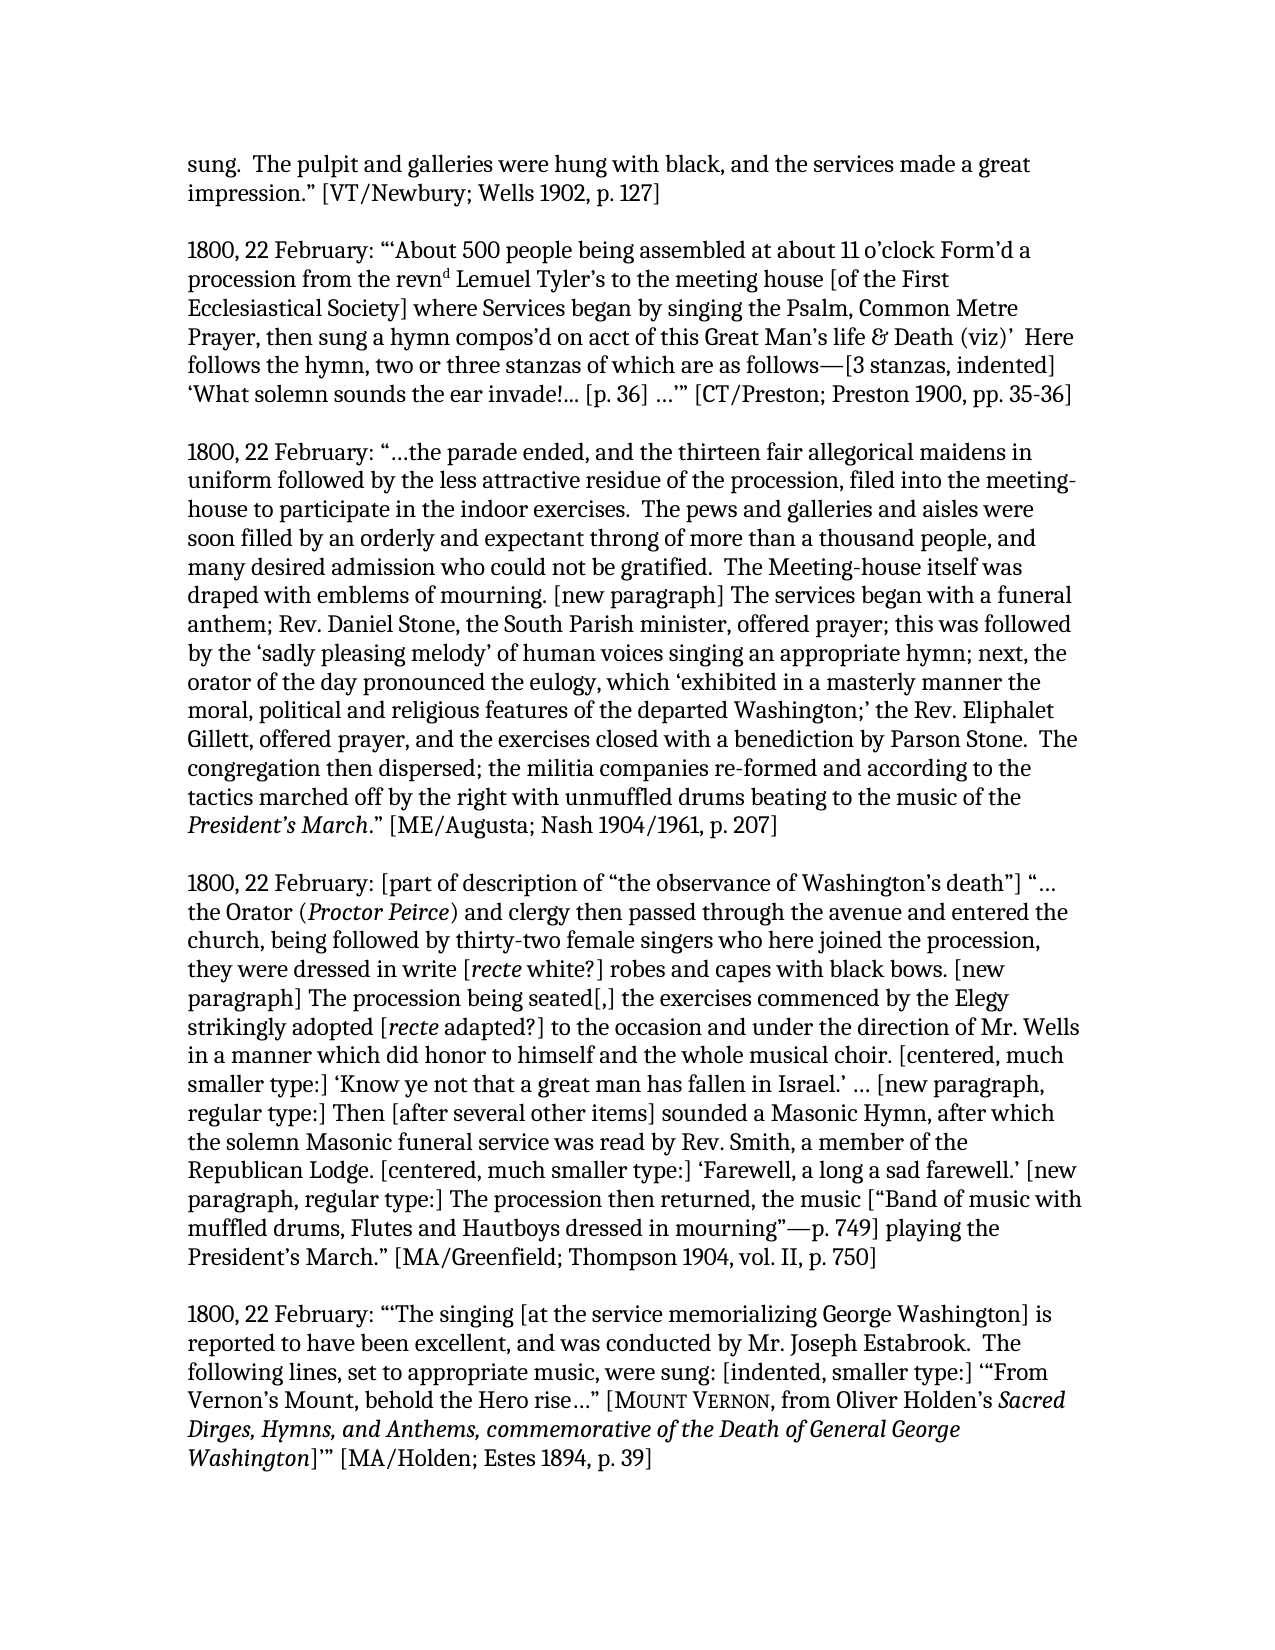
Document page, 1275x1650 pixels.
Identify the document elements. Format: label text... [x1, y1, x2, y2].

text 1800, 22 February: “‘The singing [at the service memorializing George Washington] is reported to have been excellent, and was conducted by Mr. Joseph Estabrook. The following lines, set to appropriate music, were sung: [indented, smaller type:] ‘“From Vernon’s Mount, behold the Hero rise…” [Mount Vernon, from Oliver Holden’s Sacred Dirges, Hymns, and Anthems, commemorative of the Death of General George Washington]’” [MA/Holden; Estes 1894, p. 39] [187, 1300, 1087, 1472]
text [187, 150, 1087, 207]
text 1800, 22 February: “‘About 500 people being assembled at about 11 o’clock Form’d a procession from the revnd Lemuel Tyler’s to the meeting house [of the First Ecclesiastical Society] where Services began by singing the Psalm, Common Metre Prayer, then sung a hymn compos’d on acct of this Great Man’s life & Death (viz)’ Here follows the hymn, two or three stanzas of which are as follows—[3 stanzas, indented] ‘What solemn sounds the ear invade!... [p. 36] …’” [CT/Preston; Preston 1900, pp. 35-36] [187, 236, 1087, 409]
text 1800, 22 February: “…the parade ended, and the thirteen fair allegorical maidens in uniform followed by the less attractive residue of the procession, filed into the meeting-house to participate in the indoor exercises. The pews and galleries and aisles were soon filled by an orderly and expectant throng of more than a thousand people, and many desired admission who could not be gratified. The Meeting-house itself was draped with emblems of mourning. [new paragraph] The services began with a funeral anthem; Rev. Daniel Stone, the South Parish minister, offered prayer; this was followed by the ‘sadly pleasing melody’ of human voices singing an appropriate hymn; next, the orator of the day pronounced the eulogy, which ‘exhibited in a masterly manner the moral, political and religious features of the departed Washington;’ the Rev. Eliphalet Gillett, offered prayer, and the exercises closed with a benediction by Parson Stone. The congregation then dispersed; the militia companies re-formed and according to the tactics marched off by the right with unmuffled drums beating to the music of the President’s March.” [ME/Augusta; Nash 1904/1961, p. 207] [187, 437, 1087, 840]
text 1800, 22 February: [part of description of “the observance of Washington’s death”] “…the Orator (Proctor Peirce) and clergy then passed through the avenue and entered the church, being followed by thirty-two female singers who here joined the procession, they were dressed in write [recte white?] robes and capes with black bows. [new paragraph] The procession being seated[,] the exercises commenced by the Elegy strikingly adopted [recte adapted?] to the occasion and under the direction of Mr. Wells in a manner which did honor to himself and the whole musical choir. [centered, much smaller type:] ‘Know ye not that a great man has fallen in Israel.’ … [new paragraph, regular type:] Then [after several other items] sounded a Masonic Hymn, after which the solemn Masonic funeral service was read by Rev. Smith, a member of the Republican Lodge. [centered, much smaller type:] ‘Farewell, a long a sad farewell.’ [new paragraph, regular type:] The procession then returned, the music [“Band of music with muffled drums, Flutes and Hautboys dressed in mourning”—p. 749] playing the President’s March.” [MA/Greenfield; Thompson 1904, vol. II, p. 750] [187, 869, 1087, 1271]
